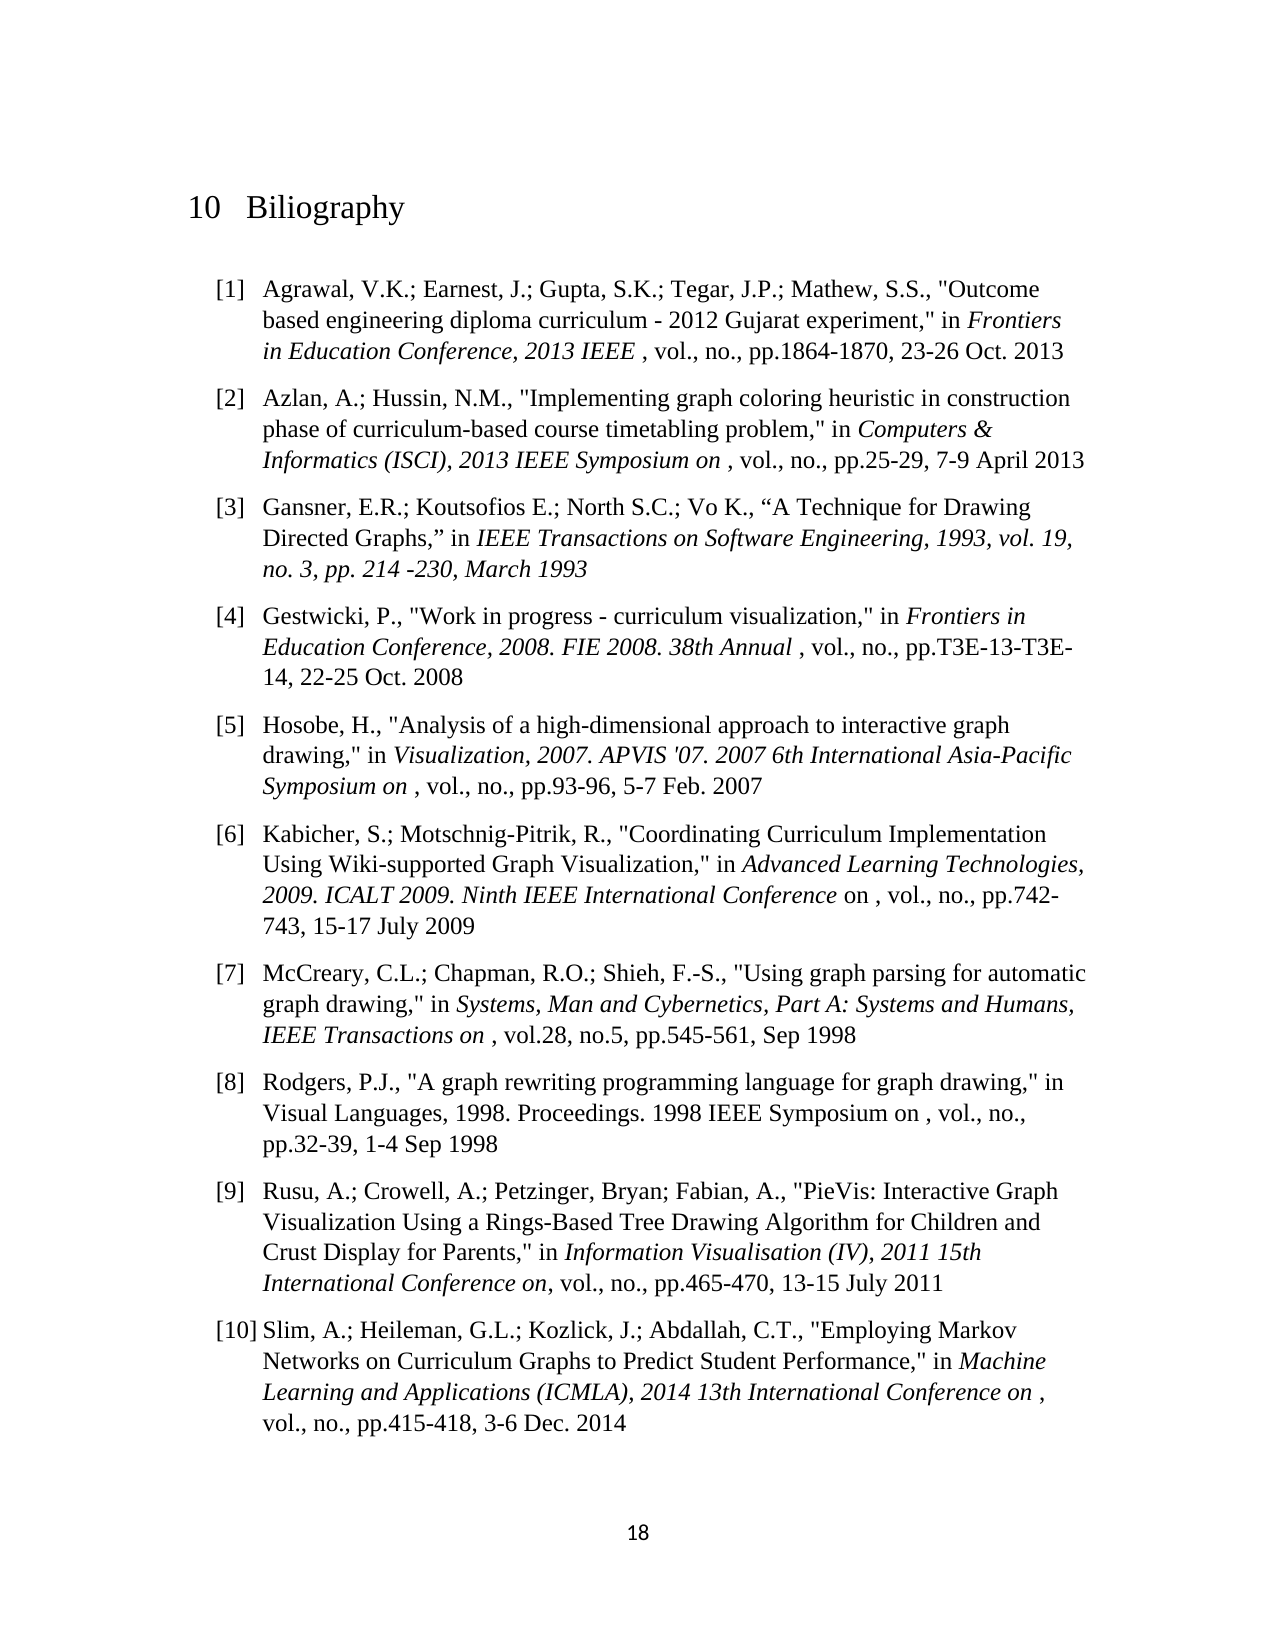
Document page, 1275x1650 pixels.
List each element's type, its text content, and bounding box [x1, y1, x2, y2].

list Rodgers, P.J., "A graph rewriting programming language for graph drawing," in Visual Languages, 1998. Proceedings. 1998 IEEE Symposium on , vol., no., pp.32-39, 1-4 Sep 1998 [216, 1067, 1087, 1157]
list Gansner, E.R.; Koutsofios E.; North S.C.; Vo K., “A Technique for Drawing Directed Graphs,” in IEEE Transactions on Software Engineering, 1993, vol. 19, no. 3, pp. 214 -230, March 1993 [216, 492, 1087, 582]
subtitle 10 Biliography [187, 187, 1087, 226]
list Agrawal, V.K.; Earnest, J.; Gupta, S.K.; Tegar, J.P.; Mathew, S.S., "Outcome based engineering diploma curriculum - 2012 Gujarat experiment," in Frontiers in Education Conference, 2013 IEEE , vol., no., pp.1864-1870, 23-26 Oct. 2013 [216, 274, 1087, 365]
list Hosobe, H., "Analysis of a high-dimensional approach to interactive graph drawing," in Visualization, 2007. APVIS '07. 2007 6th International Asia-Pacific Symposium on , vol., no., pp.93-96, 5-7 Feb. 2007 [216, 710, 1087, 800]
list McCreary, C.L.; Chapman, R.O.; Shieh, F.-S., "Using graph parsing for automatic graph drawing," in Systems, Man and Cybernetics, Part A: Systems and Humans, IEEE Transactions on , vol.28, no.5, pp.545-561, Sep 1998 [216, 958, 1087, 1048]
list Kabicher, S.; Motschnig-Pitrik, R., "Coordinating Curriculum Implementation Using Wiki-supported Graph Visualization," in Advanced Learning Technologies, 2009. ICALT 2009. Ninth IEEE International Conference on , vol., no., pp.742-743, 15-17 July 2009 [216, 819, 1087, 940]
list Gestwicki, P., "Work in progress - curriculum visualization," in Frontiers in Education Conference, 2008. FIE 2008. 38th Annual , vol., no., pp.T3E-13-T3E-14, 22-25 Oct. 2008 [216, 601, 1087, 691]
list Slim, A.; Heileman, G.L.; Kozlick, J.; Abdallah, C.T., "Employing Markov Networks on Curriculum Graphs to Predict Student Performance," in Machine Learning and Applications (ICMLA), 2014 13th International Conference on , vol., no., pp.415-418, 3-6 Dec. 2014 [216, 1316, 1087, 1437]
list Azlan, A.; Hussin, N.M., "Implementing graph coloring heuristic in construction phase of curriculum-based course timetabling problem," in Computers & Informatics (ISCI), 2013 IEEE Symposium on , vol., no., pp.25-29, 7-9 April 2013 [216, 383, 1087, 473]
list Rusu, A.; Crowell, A.; Petzinger, Bryan; Fabian, A., "PieVis: Interactive Graph Visualization Using a Rings-Based Tree Drawing Algorithm for Children and Crust Display for Parents," in Information Visualisation (IV), 2011 15th International Conference on, vol., no., pp.465-470, 13-15 July 2011 [216, 1176, 1087, 1297]
